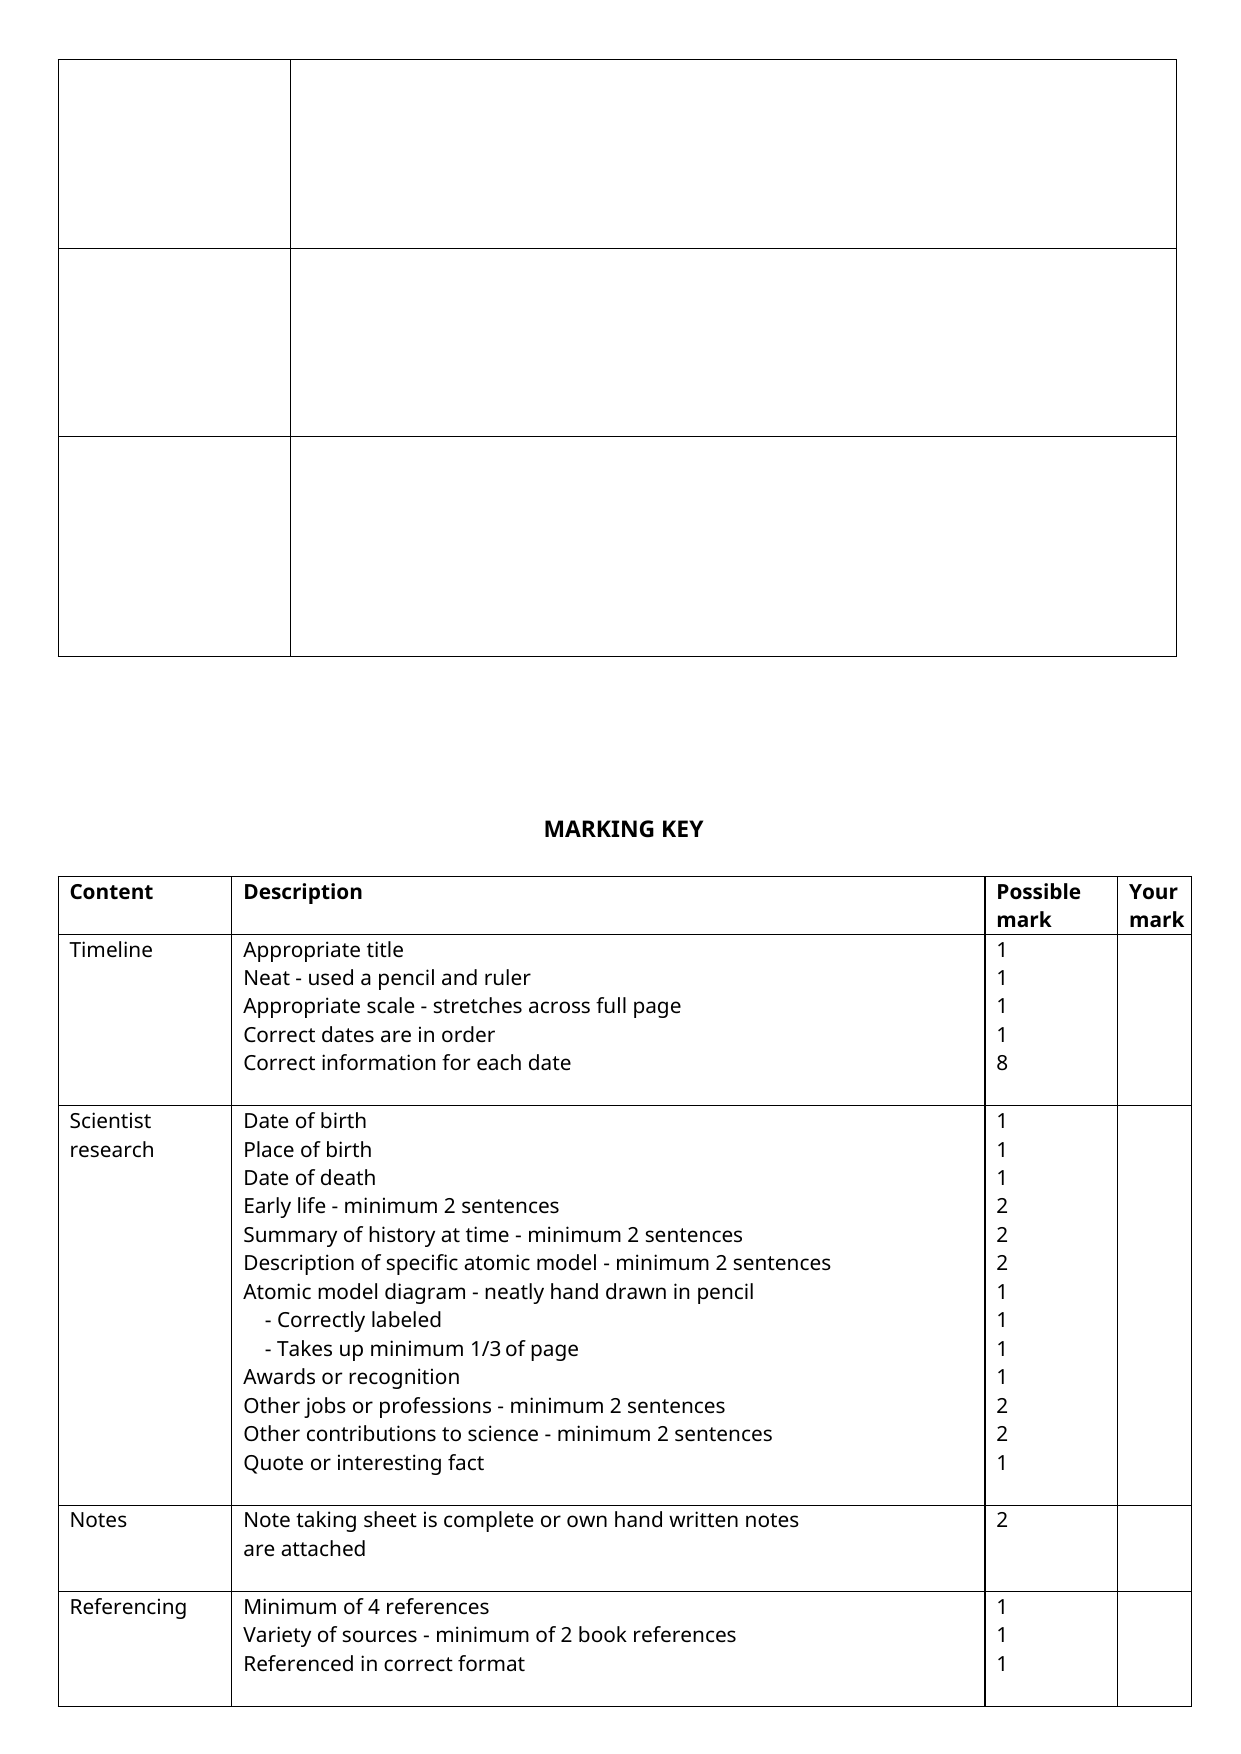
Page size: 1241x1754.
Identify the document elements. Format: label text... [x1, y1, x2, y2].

table_cell Scientist research [59, 1106, 231, 1504]
table_cell 1 1 1 1 8 [986, 935, 1117, 1105]
table_cell Minimum of 4 references Variety of sources - minimum of 2 book references Referenced in correct format [232, 1592, 984, 1706]
table_cell Timeline [59, 935, 231, 1105]
table_cell [1118, 1506, 1191, 1591]
table_cell 1 1 1 2 2 2 1 1 1 1 2 2 1 [986, 1106, 1117, 1504]
table_cell [59, 60, 290, 248]
table_cell [59, 437, 290, 656]
table_cell [291, 60, 1176, 248]
table_cell [1118, 935, 1191, 1105]
table_cell Referencing [59, 1592, 231, 1706]
table_cell [291, 437, 1176, 656]
table_cell [59, 249, 290, 436]
table_header Possible mark [986, 877, 1117, 934]
table_header Content [59, 877, 231, 934]
table_header Description [232, 877, 984, 934]
table_header Your mark [1118, 877, 1191, 934]
table_cell 2 [986, 1506, 1117, 1591]
table_cell Notes [59, 1506, 231, 1591]
table_cell [1118, 1592, 1191, 1706]
table_cell Date of birth Place of birth Date of death Early life - minimum 2 sentences Summary of history at time - minimum 2 sentences Description of specific atomic model - minimum 2 sentences Atomic model diagram - neatly hand drawn in pencil - Correctly labeled - Takes up minimum 1/3 of page Awards or recognition Other jobs or professions - minimum 2 sentences Other contributions to science - minimum 2 sentences Quote or interesting fact [232, 1106, 984, 1504]
table_cell [1118, 1106, 1191, 1504]
table_cell [291, 249, 1176, 436]
text MARKING KEY [69, 813, 1177, 844]
table_cell 1 1 1 [986, 1592, 1117, 1706]
table_cell Appropriate title Neat - used a pencil and ruler Appropriate scale - stretches across full page Correct dates are in order Correct information for each date [232, 935, 984, 1105]
table_cell Note taking sheet is complete or own hand written notes are attached [232, 1506, 984, 1591]
